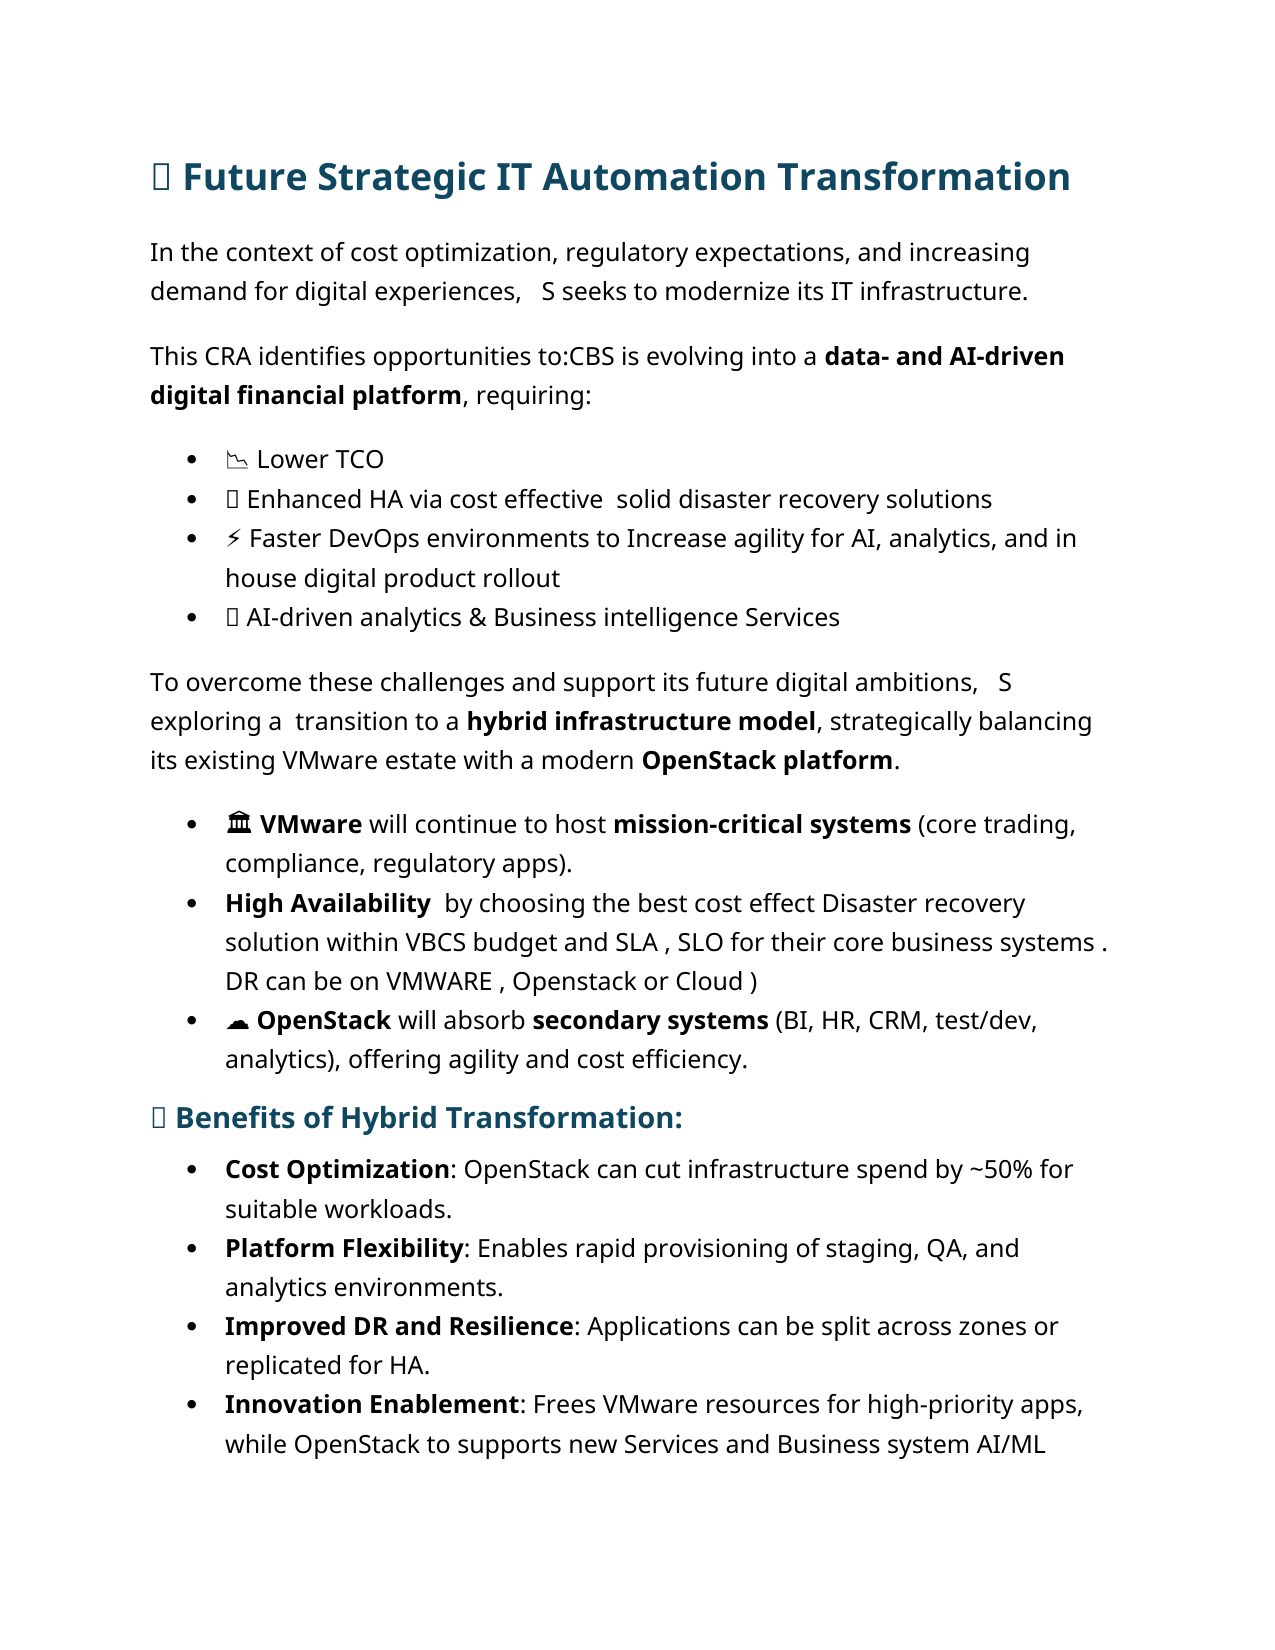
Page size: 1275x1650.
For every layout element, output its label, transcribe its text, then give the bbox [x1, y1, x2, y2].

list Improved DR and Resilience: Applications can be split across zones or replicated for HA. [187, 1309, 1125, 1382]
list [187, 1387, 1125, 1460]
list High Availability by choosing the best cost effect Disaster recovery solution within VBCS budget and SLA , SLO for their core business systems . DR can be on VMWARE , Openstack or Cloud ) [187, 885, 1125, 998]
text In the context of cost optimization, regulatory expectations, and increasing demand for digital experiences, S seeks to modernize its IT infrastructure. [150, 234, 1125, 308]
subtitle 🚀 Future Strategic IT Automation Transformation [150, 150, 1125, 201]
list Cost Optimization: OpenStack can cut infrastructure spend by ~50% for suitable workloads. [187, 1152, 1125, 1225]
list 🌐 Enhanced HA via cost effective solid disaster recovery solutions [187, 482, 1125, 516]
list Platform Flexibility: Enables rapid provisioning of staging, QA, and analytics environments. [187, 1230, 1125, 1304]
text To overcome these challenges and support its future digital ambitions, S exploring a transition to a hybrid infrastructure model, strategically balancing its existing VMware estate with a modern OpenStack platform. [150, 664, 1125, 777]
list 🏛 VMware will continue to host mission-critical systems (core trading, compliance, regulatory apps). [187, 807, 1125, 880]
list 📉 Lower TCO [187, 442, 1125, 476]
list ☁️ OpenStack will absorb secondary systems (BI, HR, CRM, test/dev, analytics), offering agility and cost efficiency. [187, 1003, 1125, 1076]
list 🧠 AI-driven analytics & Business intelligence Services [187, 600, 1125, 634]
subtitle ✨ Benefits of Hybrid Transformation: [150, 1098, 1125, 1137]
text This CRA identifies opportunities to:CBS is evolving into a data- and AI-driven digital financial platform, requiring: [150, 338, 1125, 412]
list ⚡ Faster DevOps environments to Increase agility for AI, analytics, and in house digital product rollout [187, 521, 1125, 594]
